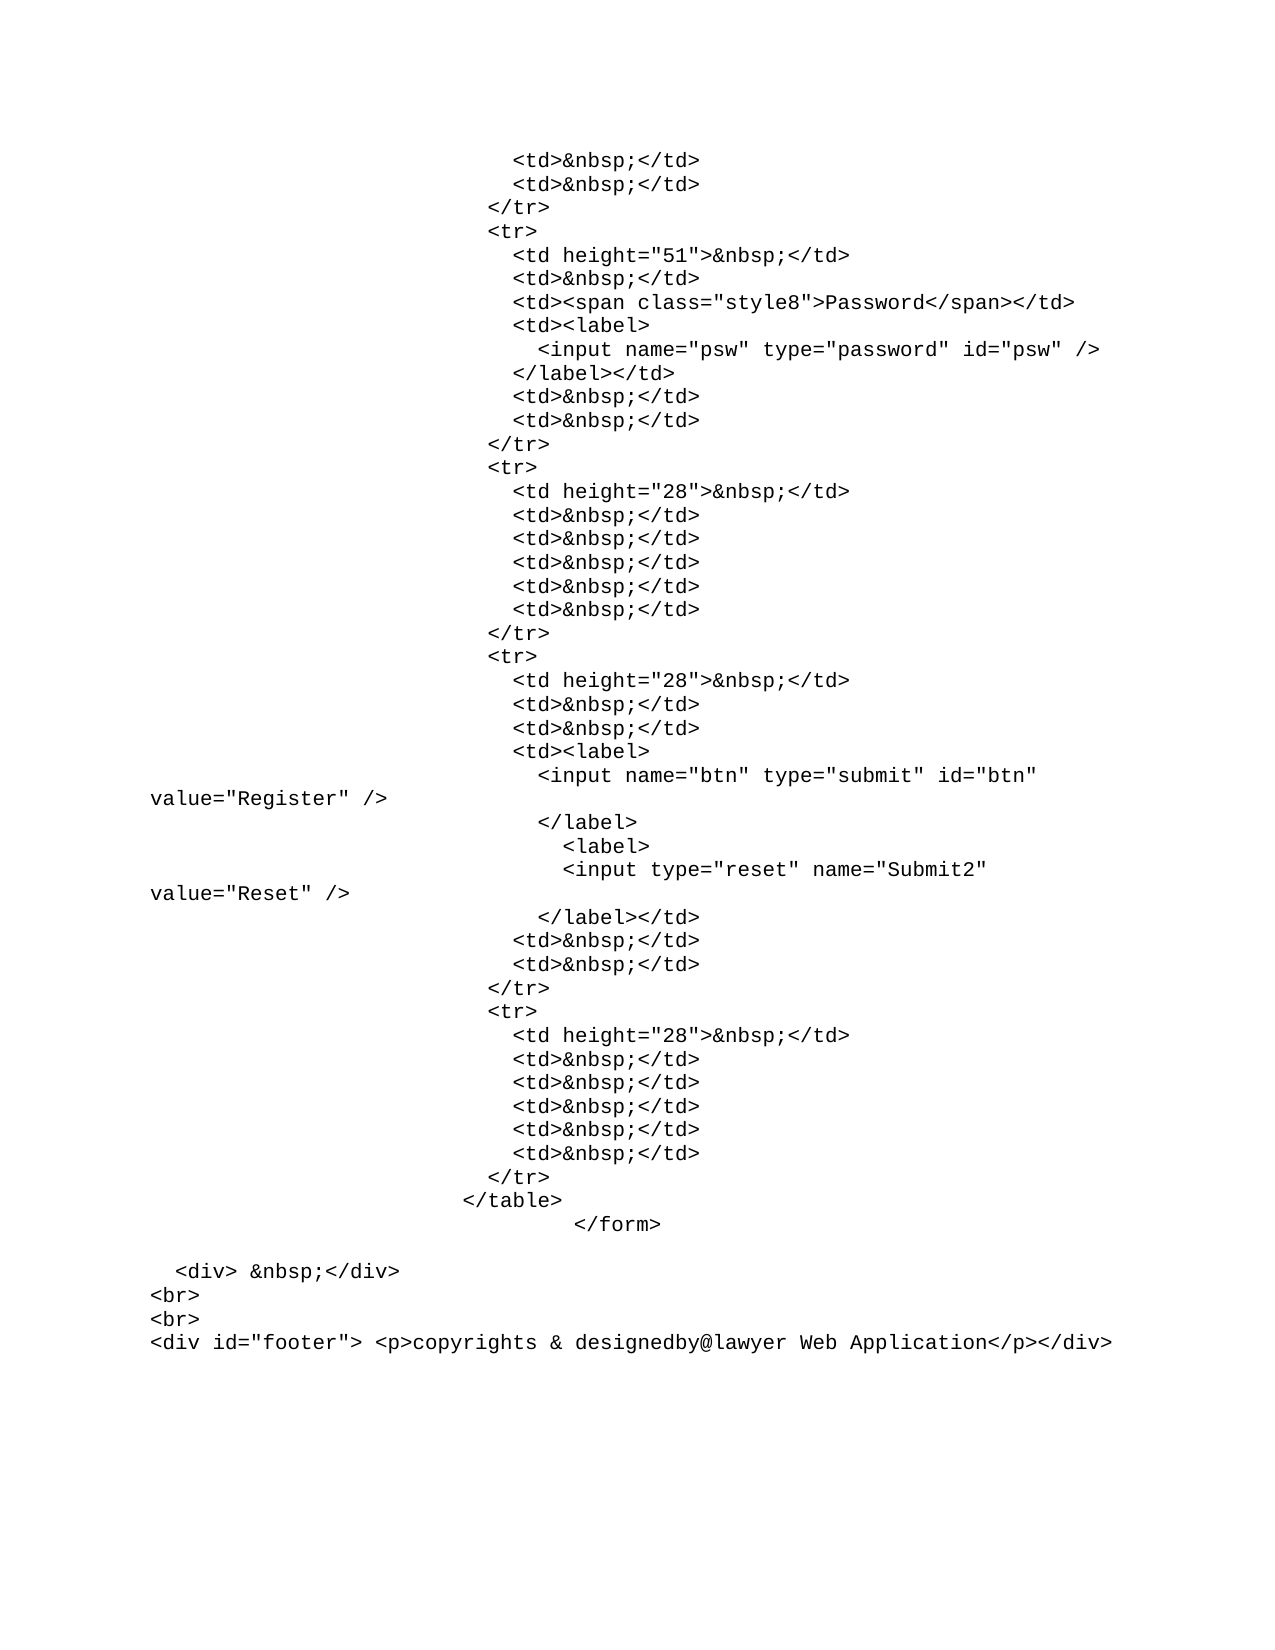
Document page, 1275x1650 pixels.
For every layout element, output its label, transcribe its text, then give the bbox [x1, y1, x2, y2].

text <td>&nbsp;</td> [150, 552, 1125, 576]
text <td>&nbsp;</td> [150, 174, 1125, 197]
text <td>&nbsp;</td> [150, 268, 1125, 292]
text <div> &nbsp;</div> [150, 1261, 1125, 1285]
text <td>&nbsp;</td> [150, 1119, 1125, 1143]
text <td height="28">&nbsp;</td> [150, 481, 1125, 505]
text <td><label> [150, 741, 1125, 765]
text </tr> [150, 197, 1125, 221]
text </label></td> [150, 907, 1125, 930]
text <td>&nbsp;</td> [150, 1143, 1125, 1167]
text <br> [150, 1309, 1125, 1332]
text <td>&nbsp;</td> [150, 954, 1125, 978]
text <td>&nbsp;</td> [150, 505, 1125, 528]
text </table> [150, 1190, 1125, 1214]
text <td>&nbsp;</td> [150, 1048, 1125, 1072]
text <td>&nbsp;</td> [150, 150, 1125, 174]
text </label></td> [150, 363, 1125, 386]
text <td height="28">&nbsp;</td> [150, 1025, 1125, 1048]
text <tr> [150, 1001, 1125, 1025]
text </tr> [150, 1167, 1125, 1190]
text <td>&nbsp;</td> [150, 694, 1125, 717]
text <tr> [150, 221, 1125, 244]
text <br> [150, 1285, 1125, 1309]
text </label> [150, 812, 1125, 836]
text </tr> [150, 623, 1125, 647]
text <td height="51">&nbsp;</td> [150, 244, 1125, 268]
text <td>&nbsp;</td> [150, 717, 1125, 741]
text <input type="reset" name="Submit2" value="Reset" /> [150, 859, 1125, 907]
text <td>&nbsp;</td> [150, 386, 1125, 410]
text </tr> [150, 978, 1125, 1001]
text <td>&nbsp;</td> [150, 930, 1125, 954]
text <label> [150, 836, 1125, 859]
text <td><label> [150, 316, 1125, 339]
text <input name="btn" type="submit" id="btn" value="Register" /> [150, 765, 1125, 812]
text <td>&nbsp;</td> [150, 1096, 1125, 1119]
text <tr> [150, 457, 1125, 481]
text <td>&nbsp;</td> [150, 576, 1125, 599]
text <tr> [150, 647, 1125, 670]
text </form> [150, 1214, 1125, 1238]
text <td>&nbsp;</td> [150, 599, 1125, 623]
text <div id="footer"> <p>copyrights & designedby@lawyer Web Application</p></div> [150, 1332, 1125, 1356]
text <td>&nbsp;</td> [150, 528, 1125, 552]
text <input name="psw" type="password" id="psw" /> [150, 339, 1125, 363]
text </tr> [150, 434, 1125, 457]
text <td height="28">&nbsp;</td> [150, 670, 1125, 694]
text <td>&nbsp;</td> [150, 1072, 1125, 1096]
text <td>&nbsp;</td> [150, 410, 1125, 434]
text <td><span class="style8">Password</span></td> [150, 292, 1125, 316]
